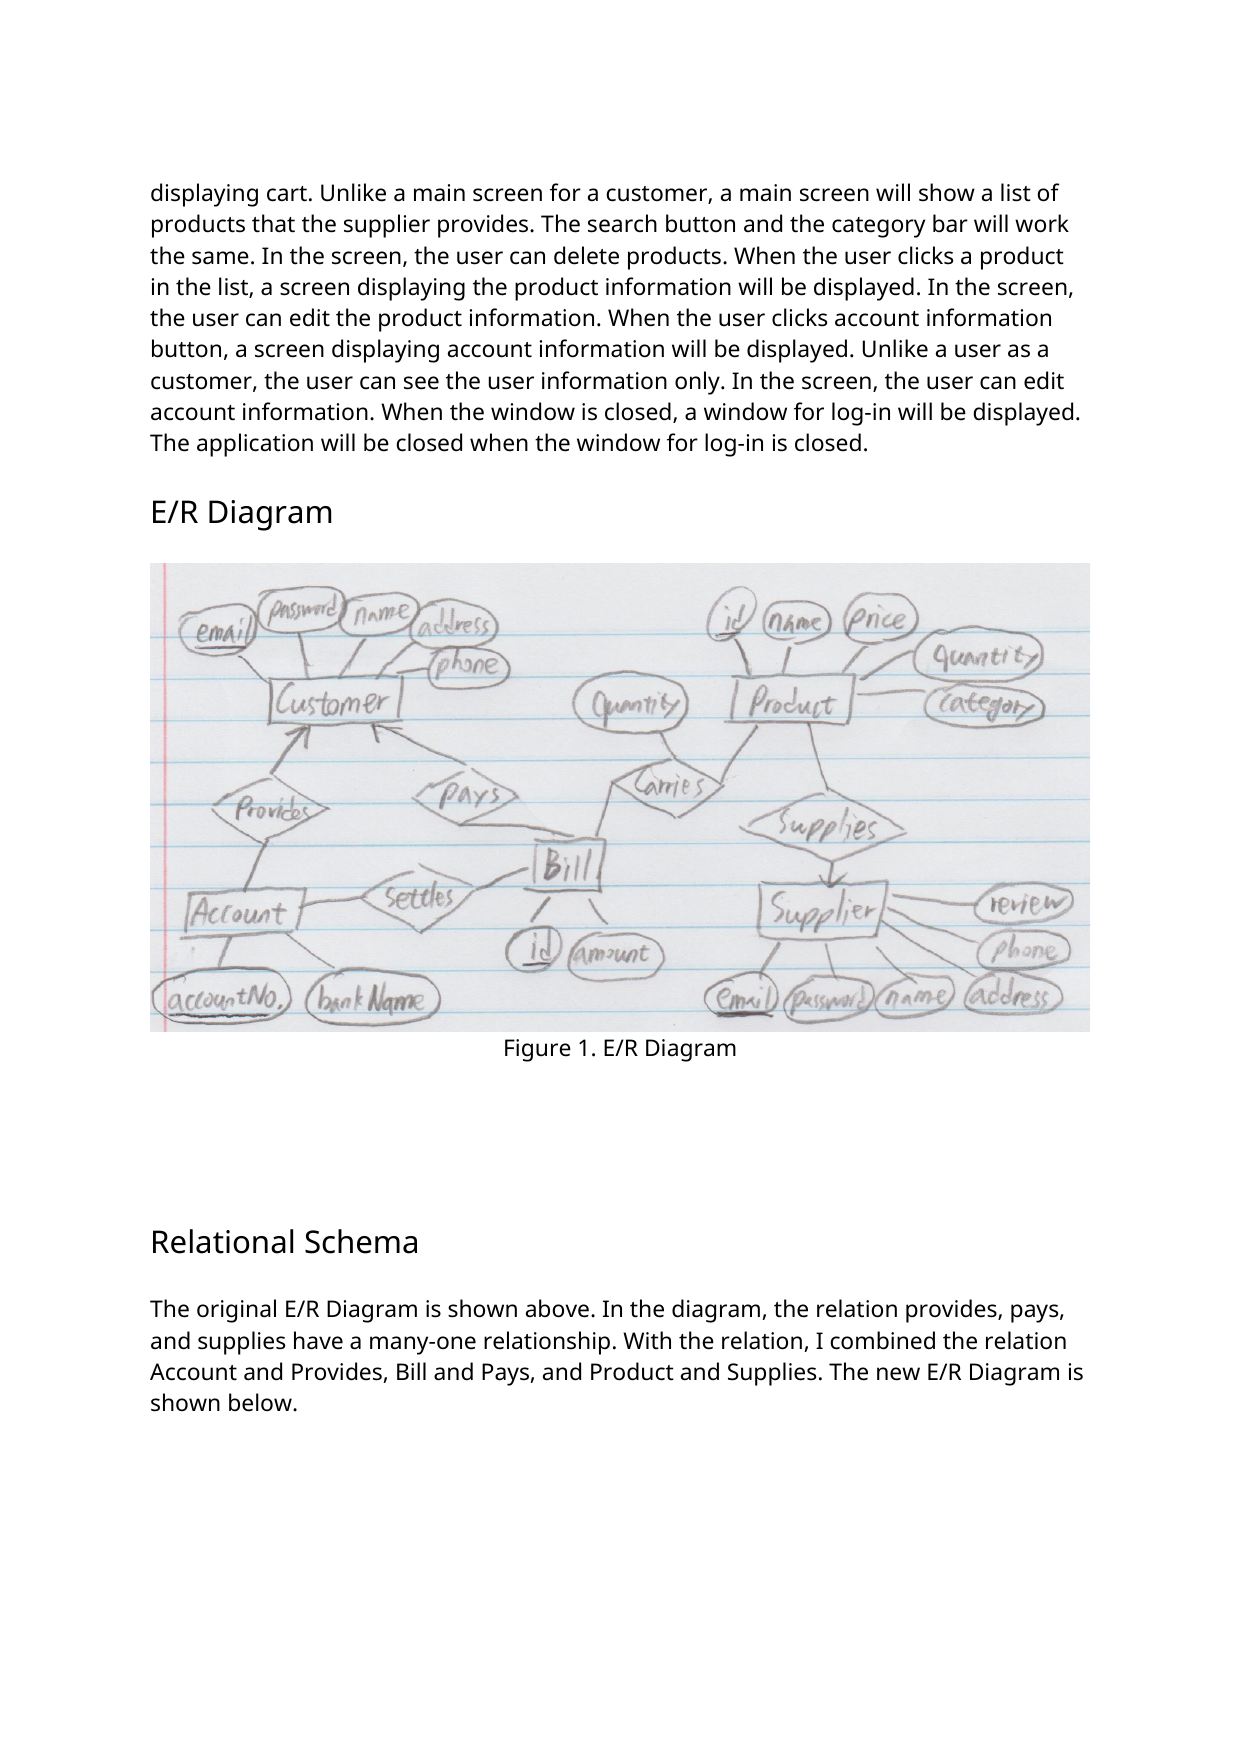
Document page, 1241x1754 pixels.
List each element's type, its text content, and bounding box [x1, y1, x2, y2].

text Figure 1. E/R Diagram [150, 1032, 1090, 1063]
text The original E/R Diagram is shown above. In the diagram, the relation provides, pays, and supplies have a many-one relationship. With the relation, I combined the relation Account and Provides, Bill and Pays, and Product and Supplies. The new E/R Diagram is shown below. [150, 1293, 1090, 1418]
text E/R Diagram [150, 490, 1090, 532]
picture [150, 563, 1091, 1032]
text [150, 177, 1090, 458]
text Relational Schema [150, 1219, 1090, 1262]
